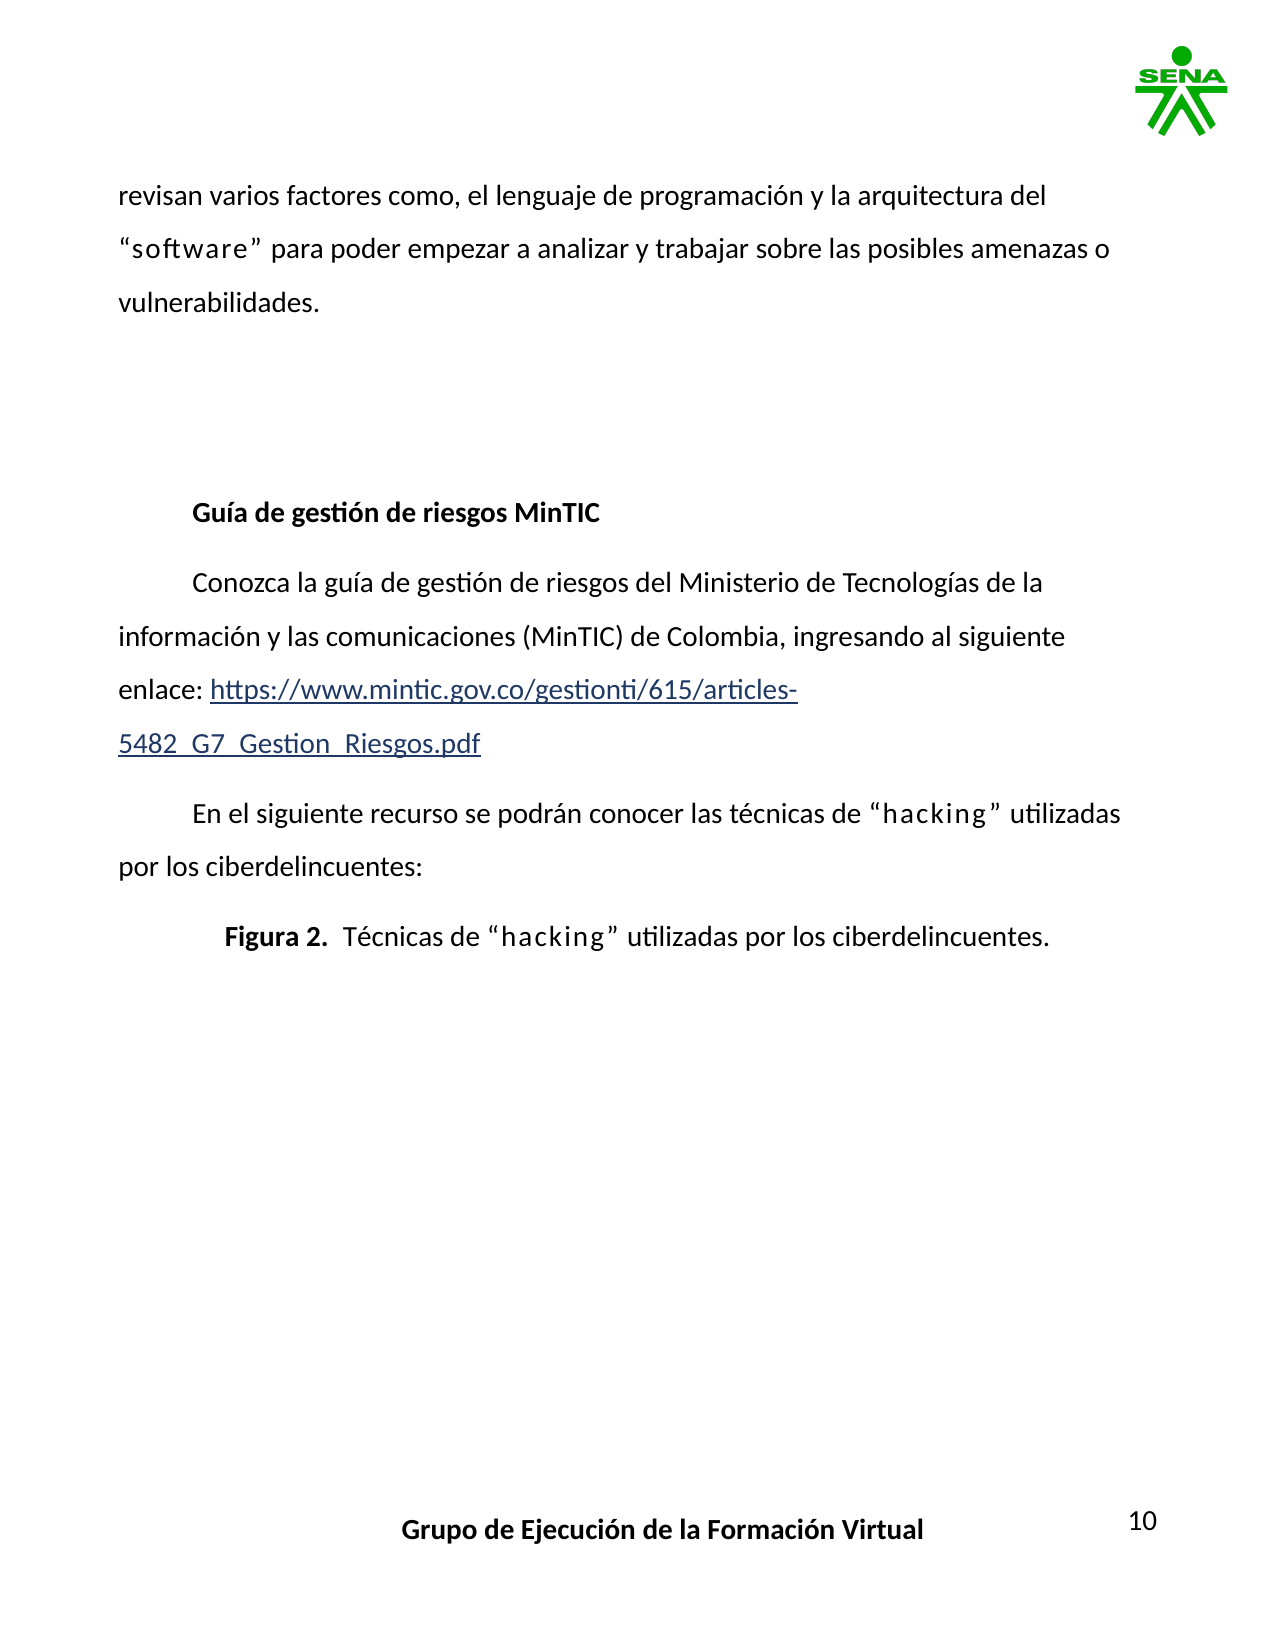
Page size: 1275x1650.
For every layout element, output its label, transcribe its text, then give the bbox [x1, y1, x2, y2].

picture [1135, 46, 1228, 136]
text Conozca la guía de gestión de riesgos del Ministerio de Tecnologías de la información y las comunicaciones (MinTIC) de Colombia, ingresando al siguiente enlace: https://www.mintic.gov.co/gestionti/615/articles-5482_G7_Gestion_Riesgos.pdf [118, 564, 1157, 760]
text En el siguiente recurso se podrán conocer las técnicas de “hacking” utilizadas por los ciberdelincuentes: [118, 795, 1157, 884]
text Técnicas de “hacking” utilizadas por los ciberdelincuentes. [118, 918, 1157, 954]
text Guía de gestión de riesgos MinTIC [118, 494, 1157, 530]
